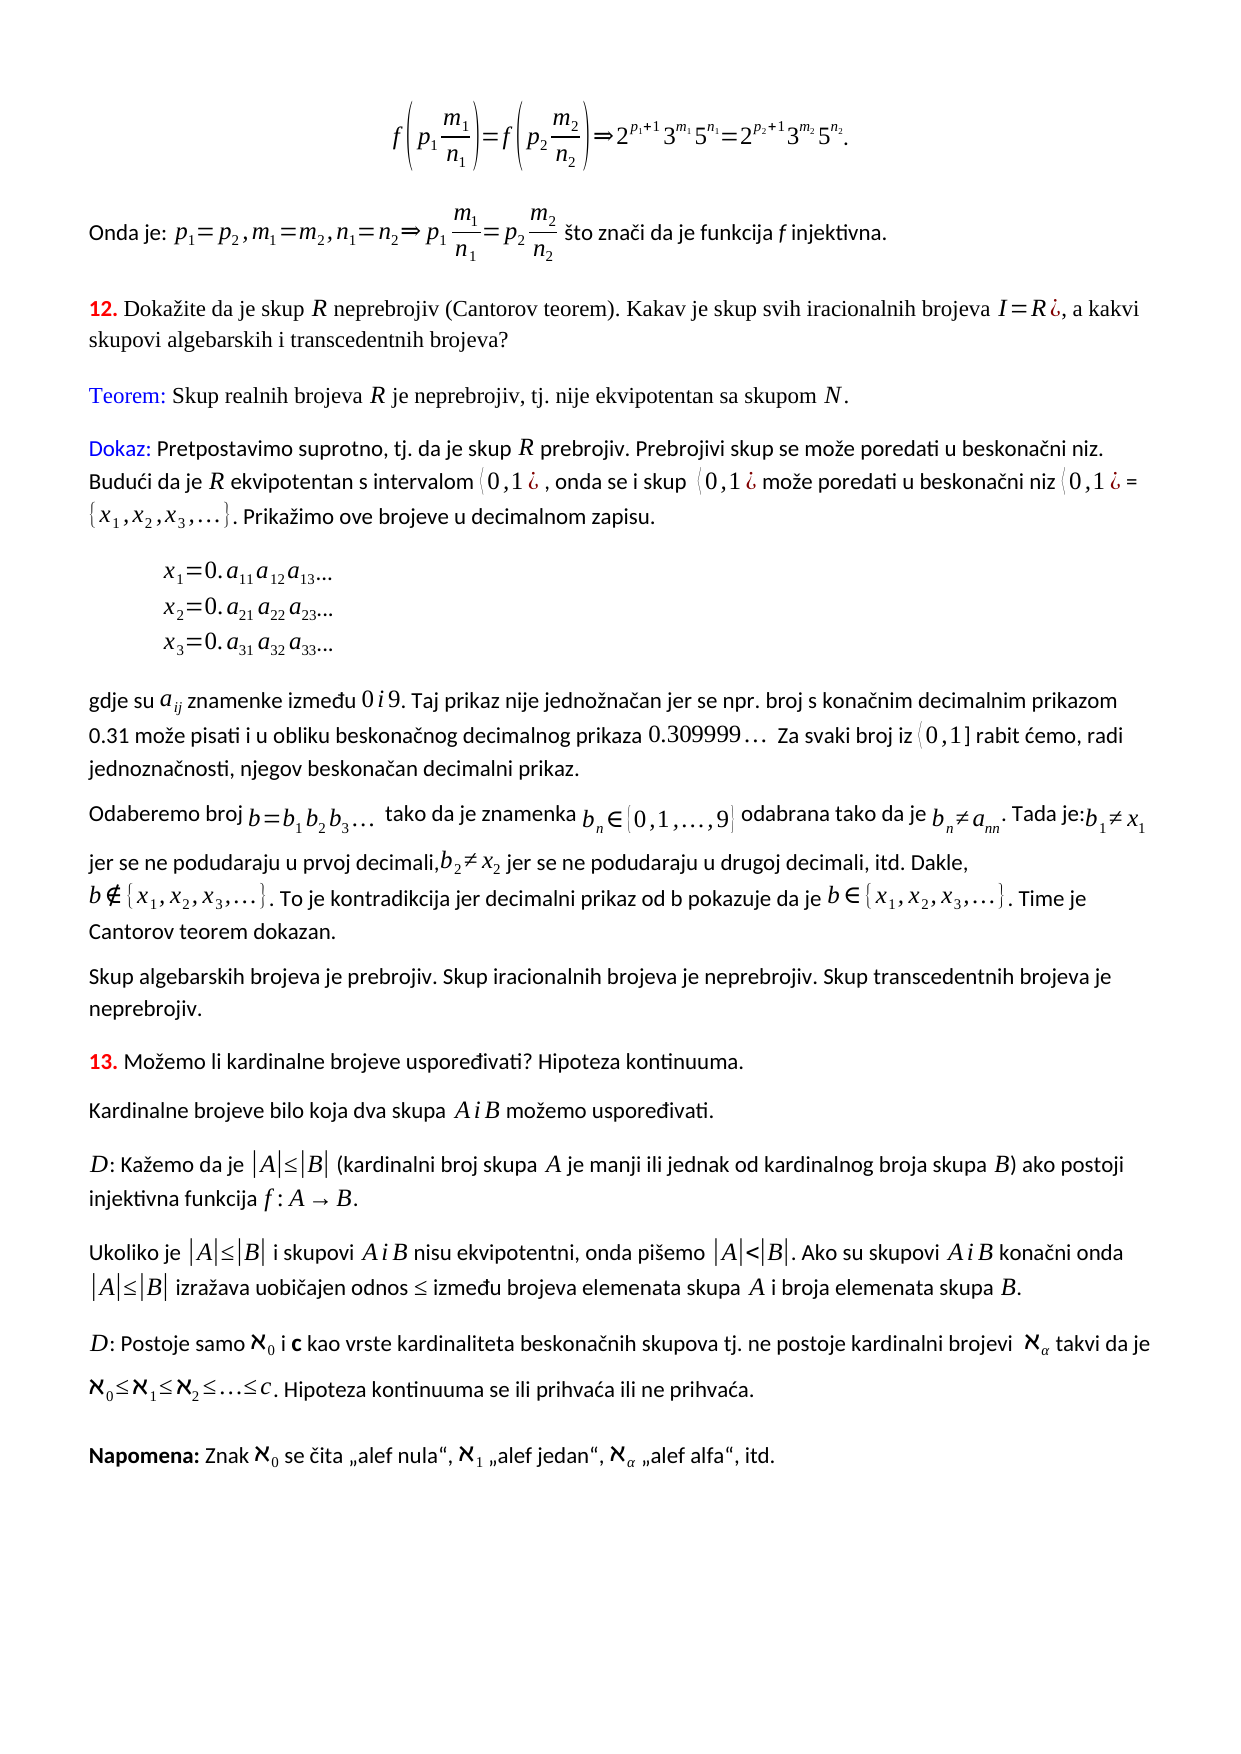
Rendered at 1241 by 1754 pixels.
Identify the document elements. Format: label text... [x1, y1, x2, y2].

text : Postoje samo i c kao vrste kardinaliteta beskonačnih skupova tj. ne postoje kardinalni brojevi takvi da je . Hipoteza kontinuuma se ili prihvaća ili ne prihvaća. [89, 1327, 1152, 1404]
text ... [89, 628, 1152, 659]
text Teorem: Skup realnih brojeva je neprebrojiv, tj. nije ekvipotentan sa skupom . [89, 381, 1152, 409]
text Skup algebarskih brojeva je prebrojiv. Skup iracionalnih brojeva je neprebrojiv. Skup transcedentnih brojeva je neprebrojiv. [89, 962, 1152, 1022]
text Dokaz: Pretpostavimo suprotno, tj. da je skup prebrojiv. Prebrojivi skup se može poredati u beskonačni niz. Budući da je ekvipotentan s intervalom , onda se i skup može poredati u beskonačni niz = . Prikažimo ove brojeve u decimalnom zapisu. [89, 434, 1152, 532]
text 12. Dokažite da je skup neprebrojiv (Cantorov teorem). Kakav je skup svih iracionalnih brojeva , a kakvi skupovi algebarskih i transcedentnih brojeva? [89, 294, 1152, 352]
text gdje su znamenke između . Taj prikaz nije jednožnačan jer se npr. broj s konačnim decimalnim prikazom 0.31 može pisati i u obliku beskonačnog decimalnog prikaza Za svaki broj iz ] rabit ćemo, radi jednoznačnosti, njegov beskonačan decimalni prikaz. [89, 684, 1152, 782]
text Kardinalne brojeve bilo koja dva skupa možemo uspoređivati. [89, 1096, 1152, 1124]
text Odaberemo broj tako da je znamenka odabrana tako da je . Tada je: jer se ne podudaraju u prvoj decimali, jer se ne podudaraju u drugoj decimali, itd. Dakle, . To je kontradikcija jer decimalni prikaz od b pokazuje da je . Time je Cantorov teorem dokazan. [89, 799, 1152, 946]
text Onda je: što znači da je funkcija f injektivna. [89, 199, 1152, 265]
text ... [89, 592, 1152, 624]
text : Kažemo da je (kardinalni broj skupa je manji ili jednak od kardinalnog broja skupa ) ako postoji injektivna funkcija . [89, 1149, 1152, 1212]
text . [89, 100, 1152, 174]
text ... [89, 557, 1152, 588]
text 13. Možemo li kardinalne brojeve uspoređivati? Hipoteza kontinuuma. [89, 1047, 1152, 1075]
text Ukoliko je i skupovi nisu ekvipotentni, onda pišemo . Ako su skupovi konačni onda izražava uobičajen odnos između brojeva elemenata skupa i broja elemenata skupa . [89, 1237, 1152, 1302]
text Napomena: Znak se čita „alef nula“, „alef jedan“, „alef alfa“, itd. [89, 1439, 1152, 1471]
